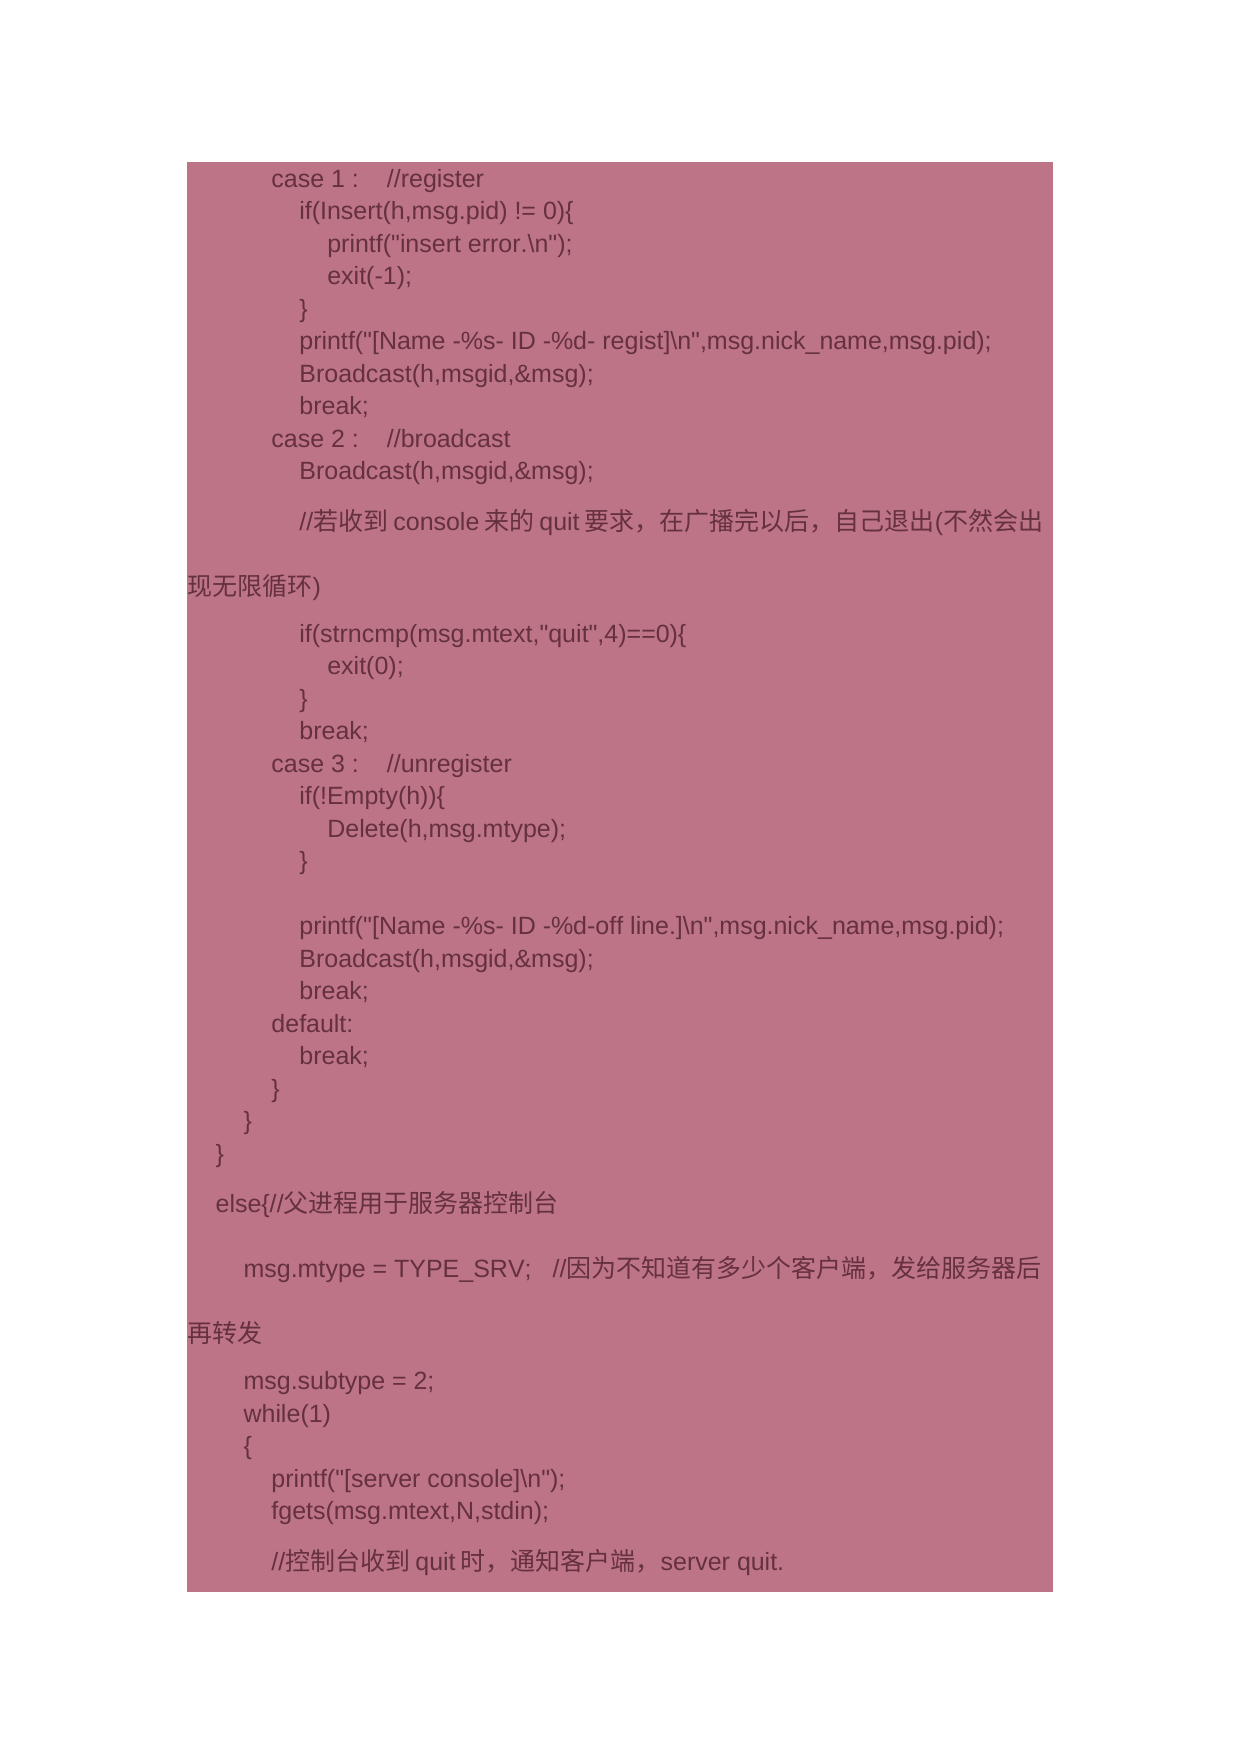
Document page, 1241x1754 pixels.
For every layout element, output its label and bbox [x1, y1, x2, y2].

text [187, 162, 1053, 1592]
